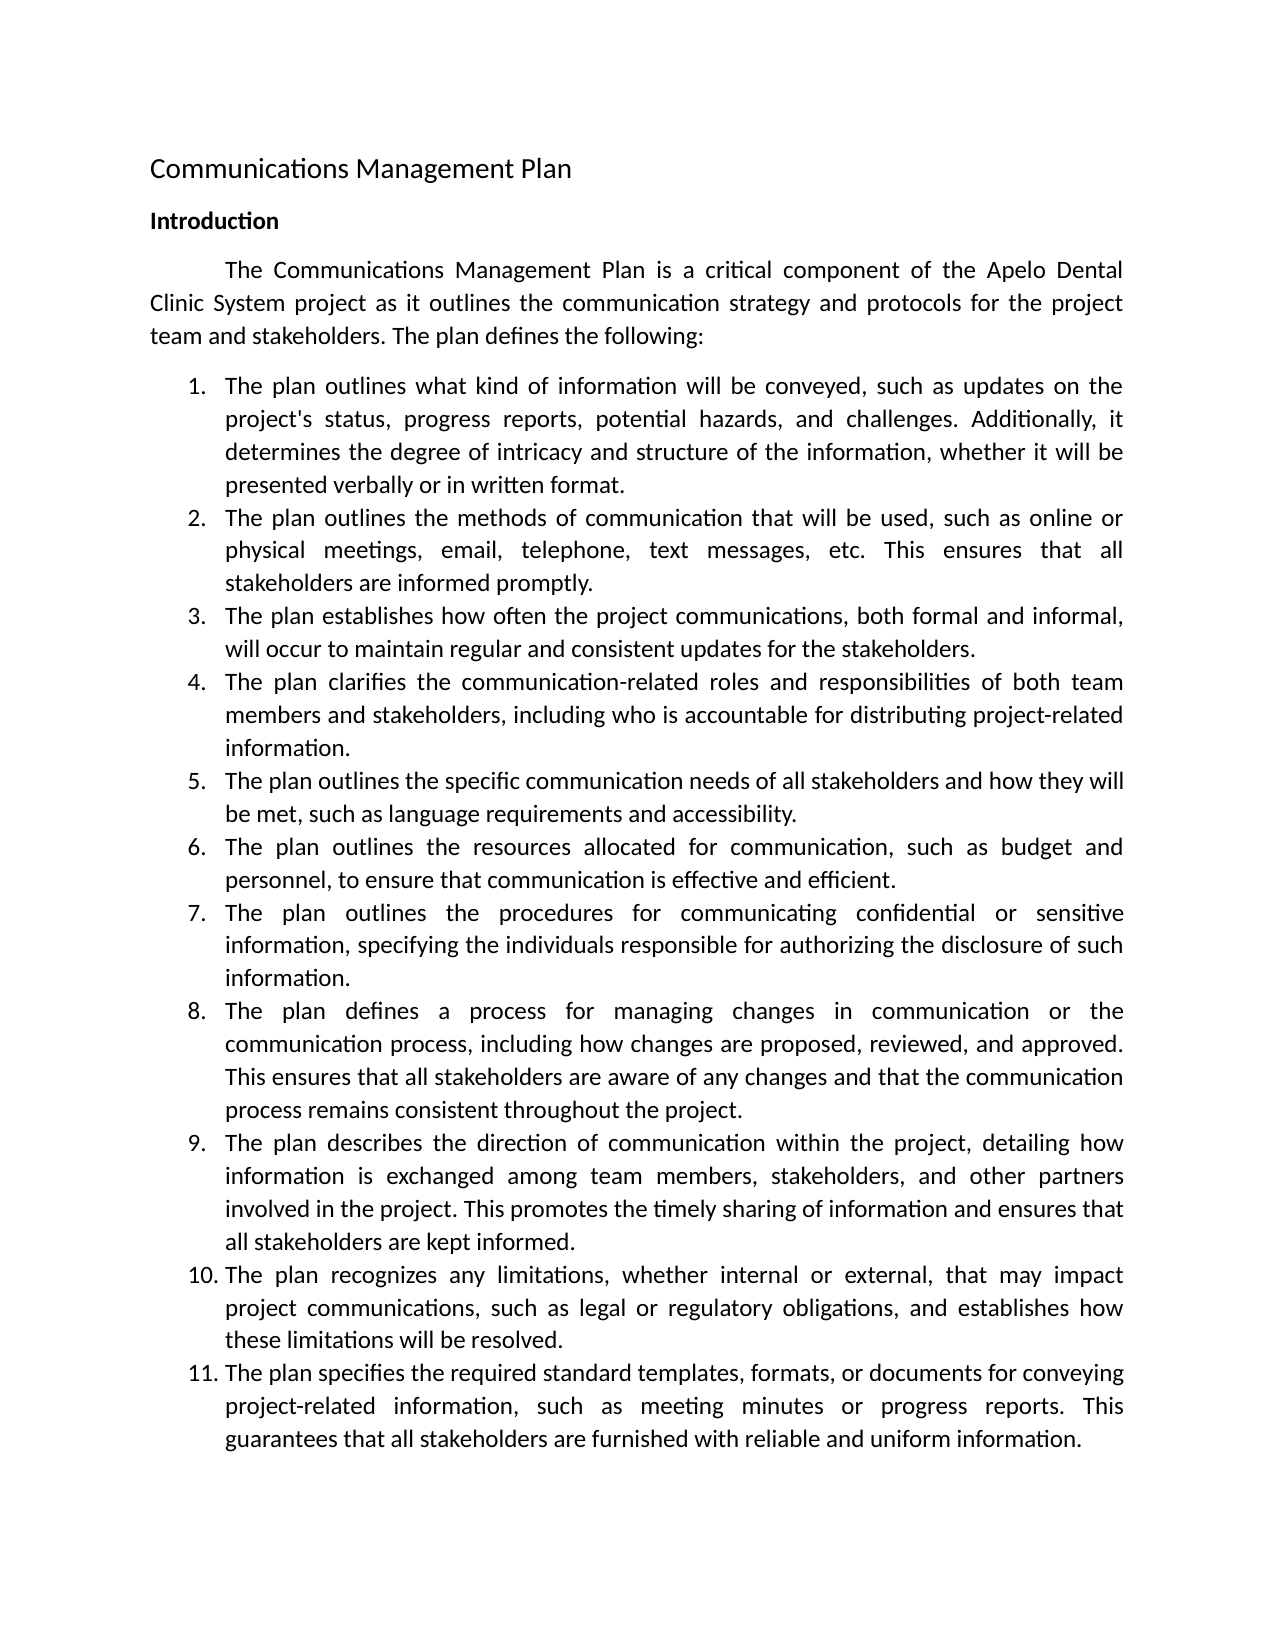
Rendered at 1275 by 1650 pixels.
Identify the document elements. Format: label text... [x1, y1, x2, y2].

list The plan outlines what kind of information will be conveyed, such as updates on the project's status, progress reports, potential hazards, and challenges. Additionally, it determines the degree of intricacy and structure of the information, whether it will be presented verbally or in written format. [187, 370, 1125, 499]
text Introduction [150, 205, 1125, 236]
list The plan describes the direction of communication within the project, detailing how information is exchanged among team members, stakeholders, and other partners involved in the project. This promotes the timely sharing of information and ensures that all stakeholders are kept informed. [187, 1127, 1125, 1256]
list The plan specifies the required standard templates, formats, or documents for conveying project-related information, such as meeting minutes or progress reports. This guarantees that all stakeholders are furnished with reliable and uniform information. [187, 1358, 1125, 1454]
text The Communications Management Plan is a critical component of the Apelo Dental Clinic System project as it outlines the communication strategy and protocols for the project team and stakeholders. The plan defines the following: [150, 255, 1125, 351]
list The plan clarifies the communication-related roles and responsibilities of both team members and stakeholders, including who is accountable for distributing project-related information. [187, 666, 1125, 763]
list The plan outlines the procedures for communicating confidential or sensitive information, specifying the individuals responsible for authorizing the disclosure of such information. [187, 897, 1125, 993]
text Communications Management Plan [150, 150, 1125, 186]
list The plan outlines the specific communication needs of all stakeholders and how they will be met, such as language requirements and accessibility. [187, 765, 1125, 828]
list The plan outlines the resources allocated for communication, such as budget and personnel, to ensure that communication is effective and efficient. [187, 831, 1125, 894]
list The plan recognizes any limitations, whether internal or external, that may impact project communications, such as legal or regulatory obligations, and establishes how these limitations will be resolved. [187, 1259, 1125, 1355]
list The plan defines a process for managing changes in communication or the communication process, including how changes are proposed, reviewed, and approved. This ensures that all stakeholders are aware of any changes and that the communication process remains consistent throughout the project. [187, 996, 1125, 1125]
list The plan establishes how often the project communications, both formal and informal, will occur to maintain regular and consistent updates for the stakeholders. [187, 601, 1125, 664]
list The plan outlines the methods of communication that will be used, such as online or physical meetings, email, telephone, text messages, etc. This ensures that all stakeholders are informed promptly. [187, 502, 1125, 598]
